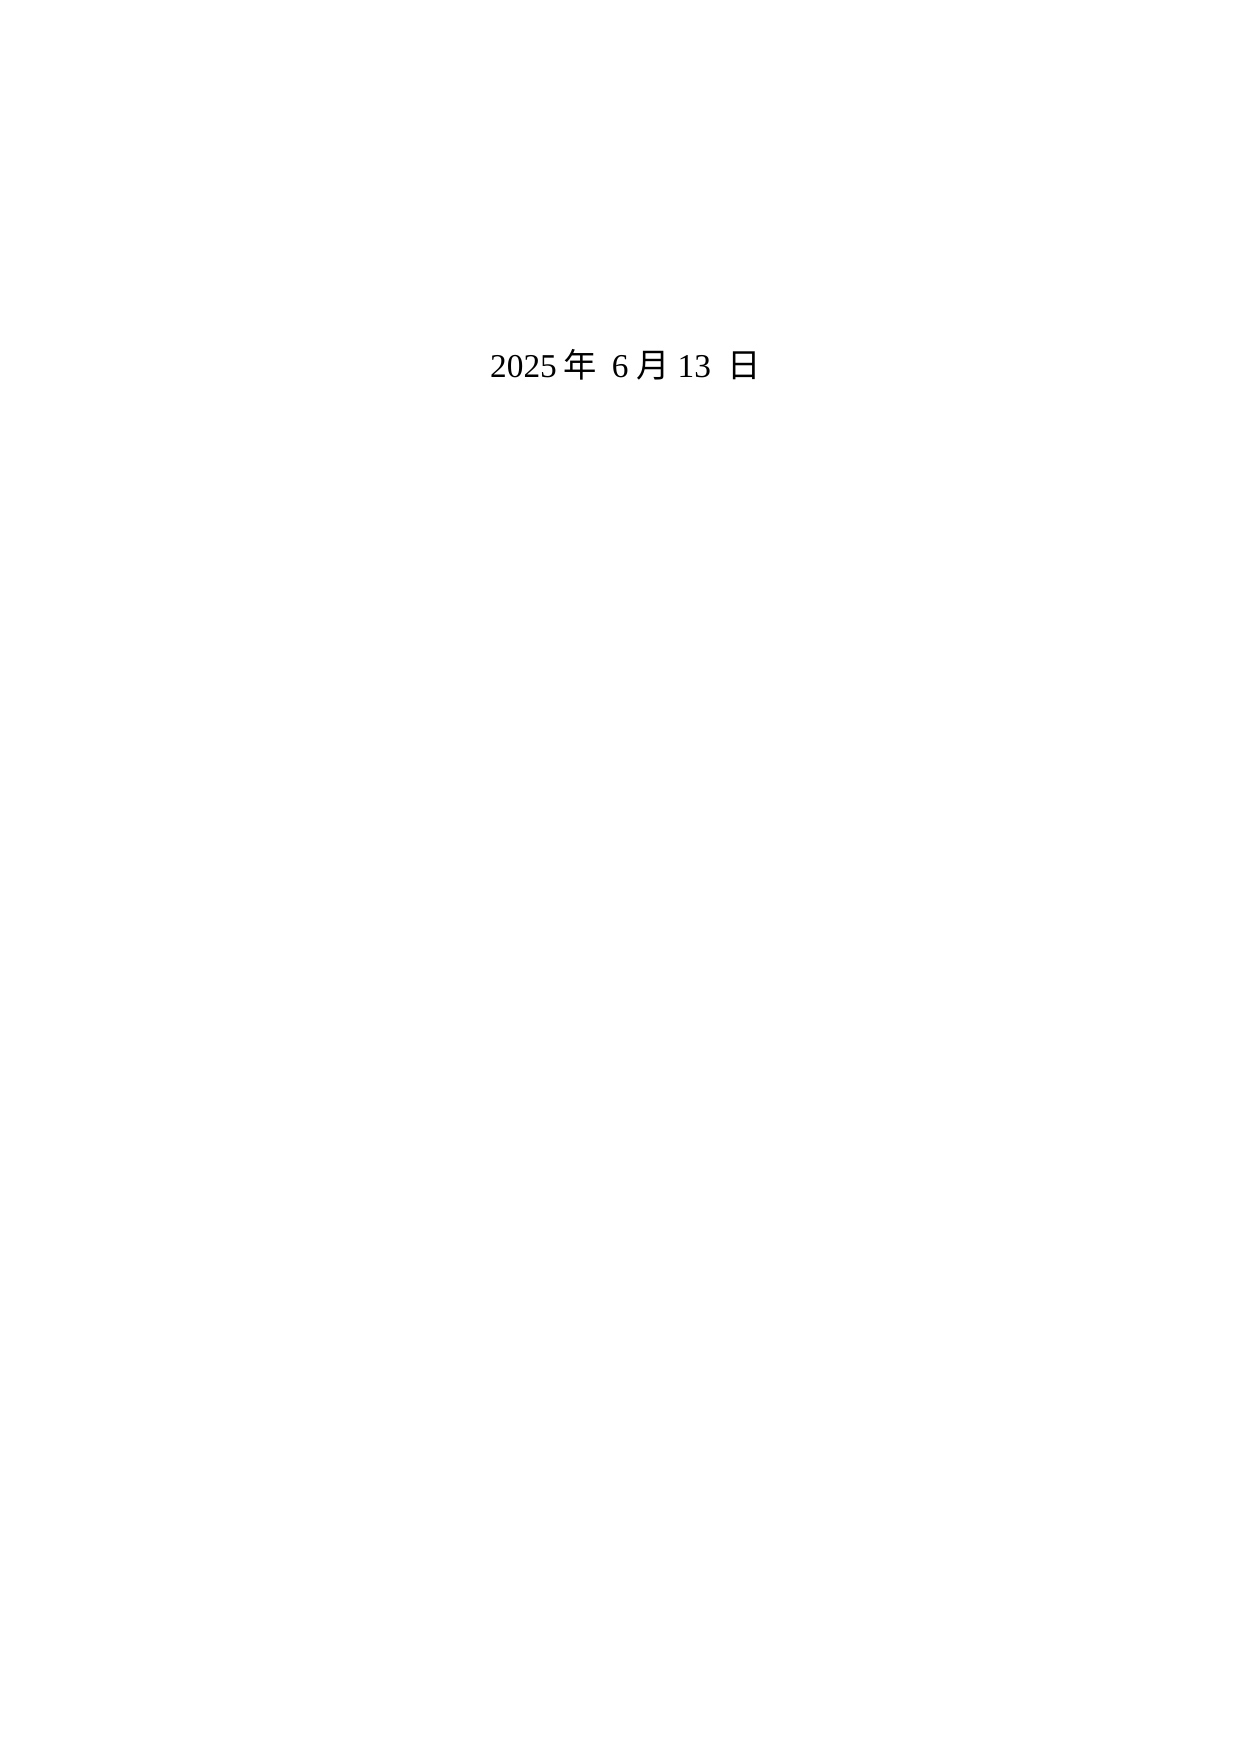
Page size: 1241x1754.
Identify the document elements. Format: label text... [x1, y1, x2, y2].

text 2025年 6 月 13 日 [187, 330, 1063, 395]
